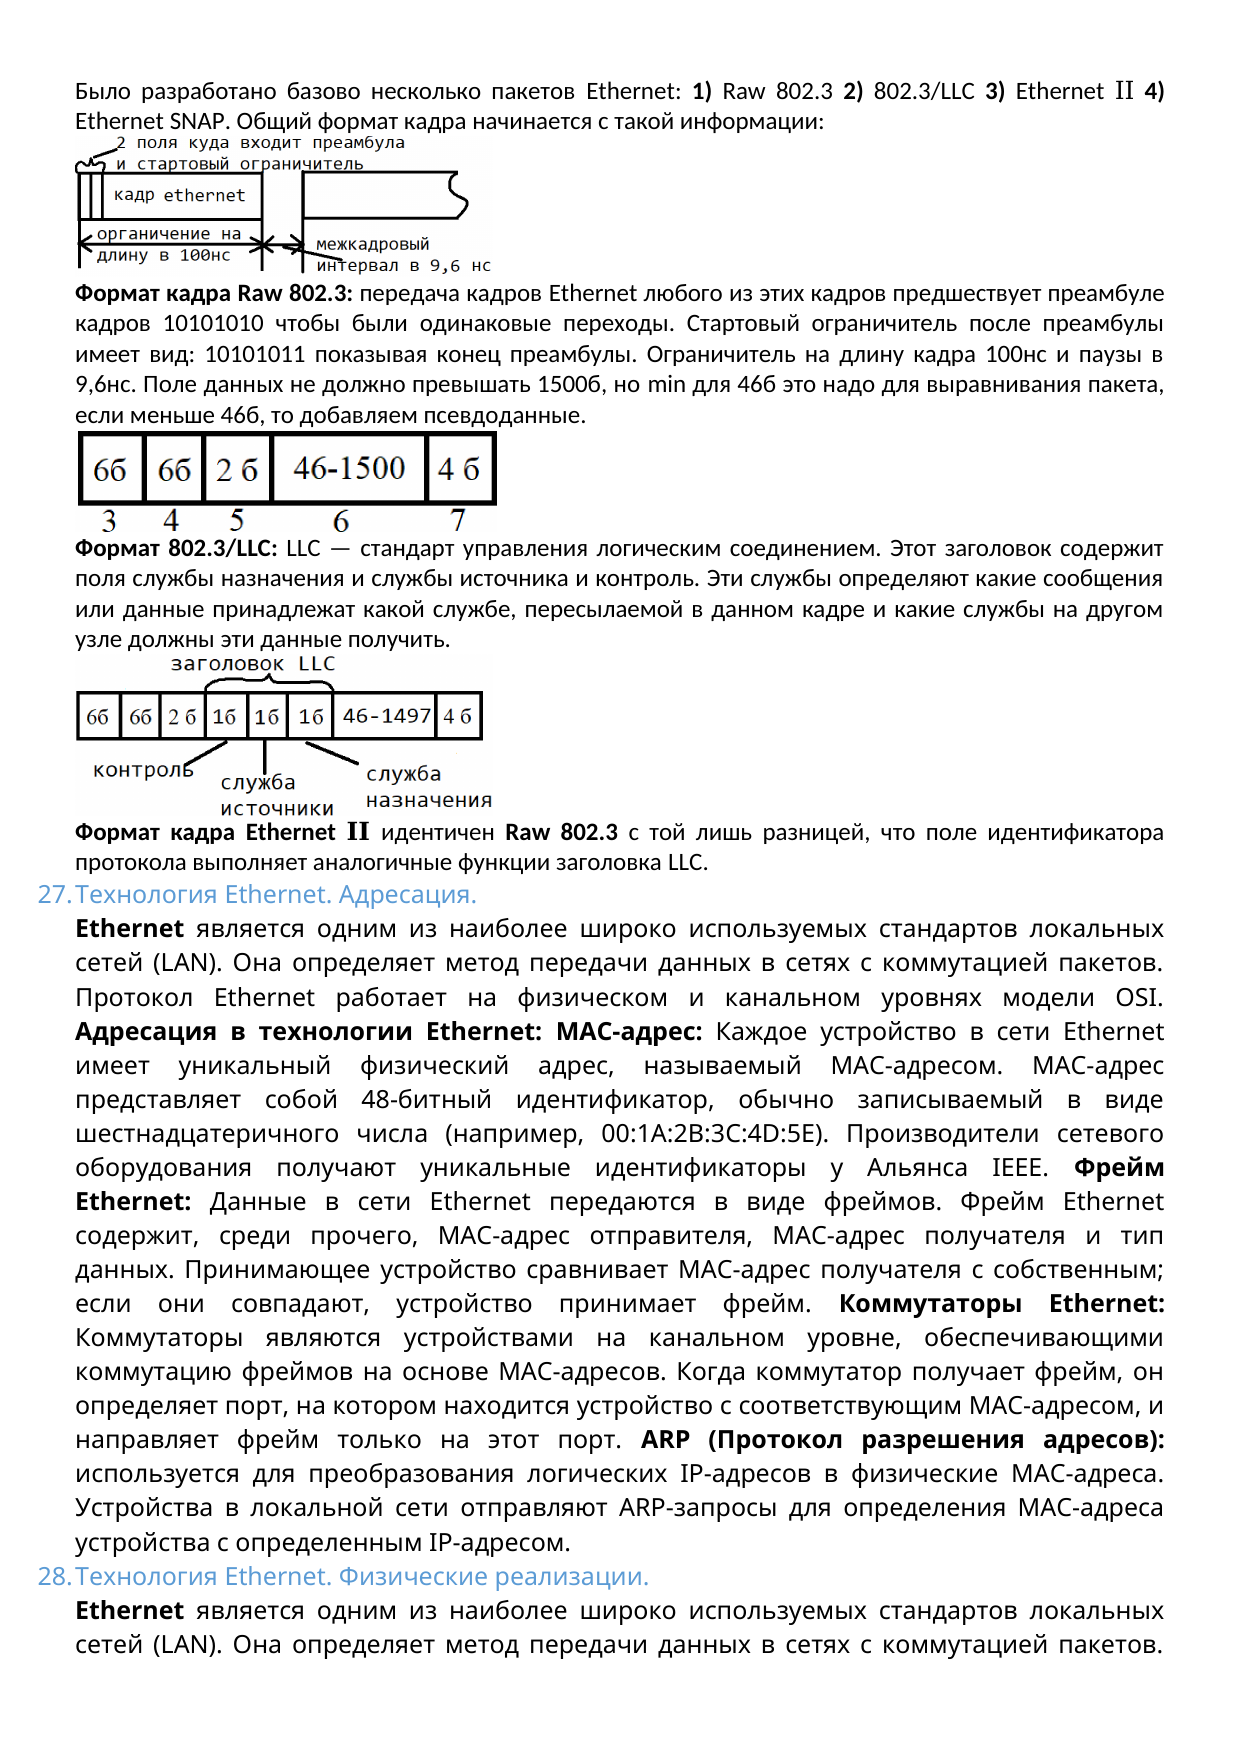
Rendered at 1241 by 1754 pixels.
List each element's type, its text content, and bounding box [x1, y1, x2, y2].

text Ethernet является одним из наиболее широко используемых стандартов локальных сетей (LAN). Она определяет метод передачи данных в сетях с коммутацией пакетов. Протокол Ethernet работает на физическом и канальном уровнях модели OSI. Адресация в технологии Ethernet: MAC-адрес: Каждое устройство в сети Ethernet имеет уникальный физический адрес, называемый MAC-адресом. MAC-адрес представляет собой 48-битный идентификатор, обычно записываемый в виде шестнадцатеричного числа (например, 00:1A:2B:3C:4D:5E). Производители сетевого оборудования получают уникальные идентификаторы у Альянса IEEE. Фрейм Ethernet: Данные в сети Ethernet передаются в виде фреймов. Фрейм Ethernet содержит, среди прочего, MAC-адрес отправителя, MAC-адрес получателя и тип данных. Принимающее устройство сравнивает MAC-адрес получателя с собственным; если они совпадают, устройство принимает фрейм. Коммутаторы Ethernet: Коммутаторы являются устройствами на канальном уровне, обеспечивающими коммутацию фреймов на основе MAC-адресов. Когда коммутатор получает фрейм, он определяет порт, на котором находится устройство с соответствующим MAC-адресом, и направляет фрейм только на этот порт. ARP (Протокол разрешения адресов): используется для преобразования логических IP-адресов в физические MAC-адреса. Устройства в локальной сети отправляют ARP-запросы для определения MAC-адреса устройства с определенным IP-адресом. [75, 911, 1165, 1558]
text Формат кадра Raw 802.3: передача кадров Ethernet любого из этих кадров предшествует преамбуле кадров 10101010 чтобы были одинаковые переходы. Стартовый ограничитель после преамбулы имеет вид: 10101011 показывая конец преамбулы. Ограничитель на длину кадра 100нс и паузы в 9,6нс. Поле данных не должно превышать 1500б, но min для 46б это надо для выравнивания пакета, если меньше 46б, то добавляем псевдоданные. [75, 277, 1165, 430]
list Технология Ethernet. Адресация. [37, 877, 1165, 911]
picture [75, 429, 498, 532]
list Технология Ethernet. Физические реализации. [37, 1558, 1165, 1592]
picture [75, 654, 493, 816]
text Было разработано базово несколько пакетов Ethernet: 1) Raw 802.3 2) 802.3/LLC 3) Ethernet ⅠⅠ 4) Ethernet SNAP. Общий формат кадра начинается с такой информации: [75, 75, 1165, 136]
picture [75, 136, 493, 277]
text Формат 802.3/LLC: LLC — стандарт управления логическим соединением. Этот заголовок содержит поля службы назначения и службы источника и контроль. Эти службы определяют какие сообщения или данные принадлежат какой службе, пересылаемой в данном кадре и какие службы на другом узле должны эти данные получить. [75, 532, 1165, 654]
text Формат кадра Ethernet ⅠⅠ идентичен Raw 802.3 с той лишь разницей, что поле идентификатора протокола выполняет аналогичные функции заголовка LLC. [75, 816, 1165, 877]
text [75, 1592, 1165, 1660]
